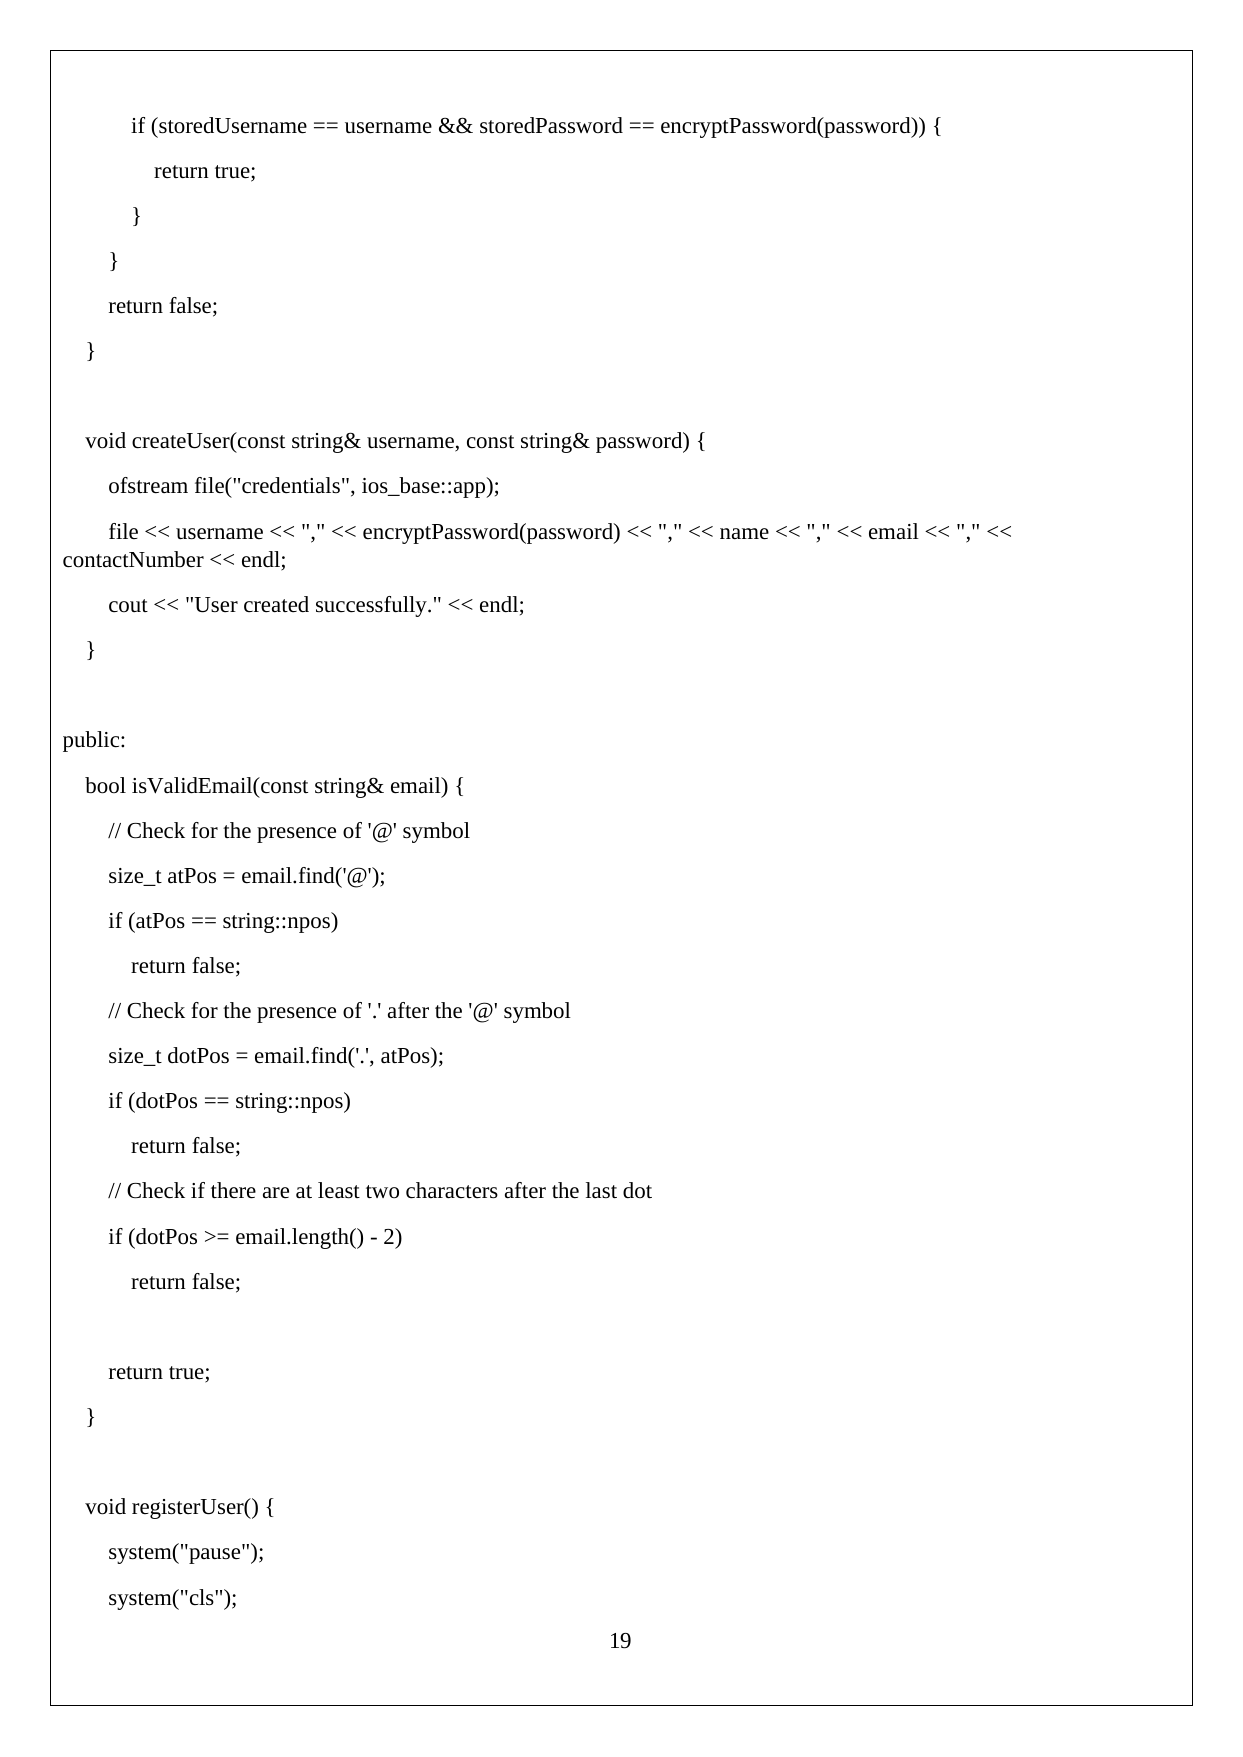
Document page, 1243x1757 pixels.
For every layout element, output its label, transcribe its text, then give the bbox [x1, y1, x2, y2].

text return true; [62, 1358, 1095, 1384]
text // Check for the presence of '@' symbol [62, 817, 1095, 843]
text } [62, 1403, 1095, 1429]
text } [62, 247, 1095, 273]
text return true; [62, 157, 1095, 183]
text void registerUser() { [62, 1493, 1095, 1520]
text } [62, 337, 1095, 364]
text return false; [62, 1268, 1095, 1294]
text if (storedUsername == username && storedPassword == encryptPassword(password)) { [62, 112, 1095, 138]
text } [62, 636, 1095, 663]
text cout << "User created successfully." << endl; [62, 591, 1095, 618]
text system("cls"); [62, 1583, 1095, 1610]
text size_t atPos = email.find('@'); [62, 862, 1095, 888]
text if (dotPos == string::npos) [62, 1087, 1095, 1114]
text system("pause"); [62, 1538, 1095, 1565]
text void createUser(const string& username, const string& password) { [62, 427, 1095, 454]
text return false; [62, 1132, 1095, 1159]
text bool isValidEmail(const string& email) { [62, 772, 1095, 798]
text } [62, 202, 1095, 228]
text ofstream file("credentials", ios_base::app); [62, 473, 1095, 499]
text if (dotPos >= email.length() - 2) [62, 1223, 1095, 1249]
text // Check for the presence of '.' after the '@' symbol [62, 997, 1095, 1023]
text return false; [62, 292, 1095, 318]
text // Check if there are at least two characters after the last dot [62, 1178, 1095, 1204]
text size_t dotPos = email.find('.', atPos); [62, 1042, 1095, 1069]
text file << username << "," << encryptPassword(password) << "," << name << "," << email << "," << contactNumber << endl; [62, 518, 1095, 572]
text public: [62, 727, 1095, 753]
text return false; [62, 952, 1095, 978]
text if (atPos == string::npos) [62, 907, 1095, 933]
